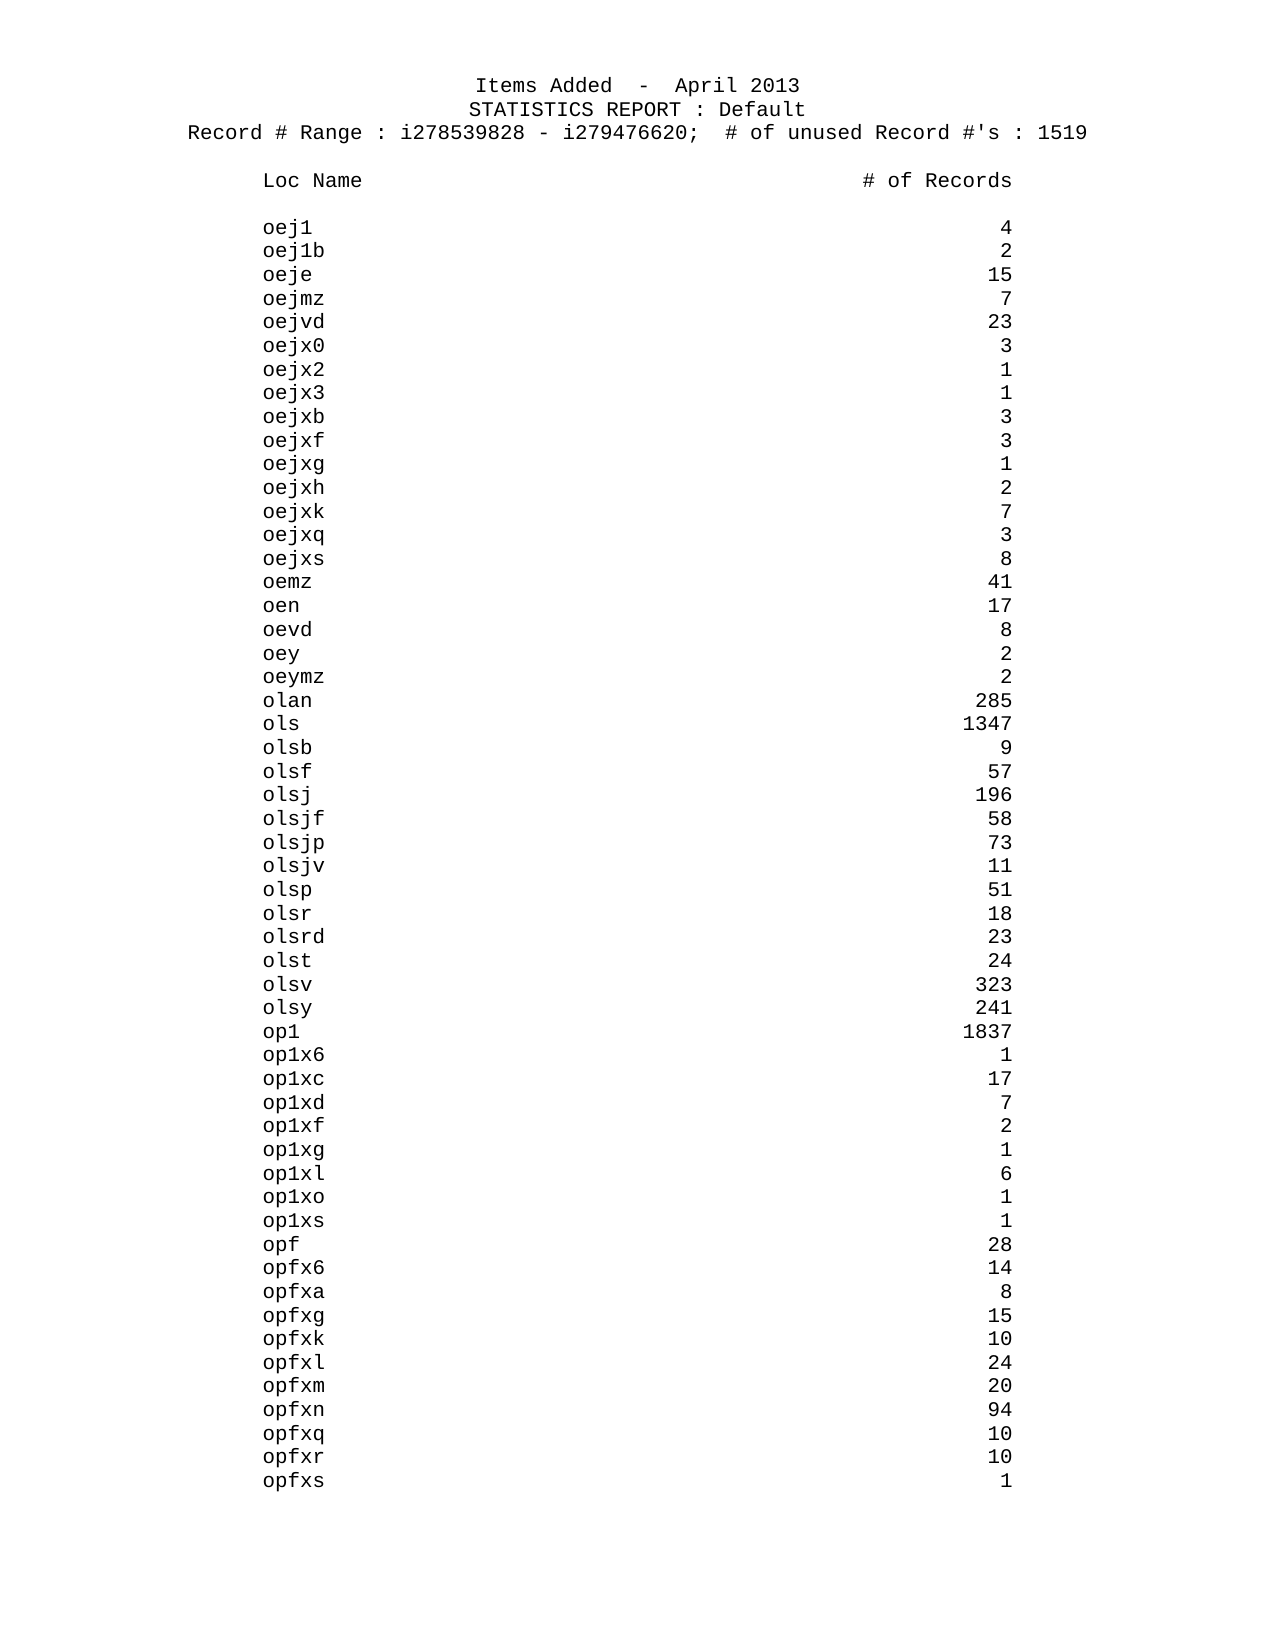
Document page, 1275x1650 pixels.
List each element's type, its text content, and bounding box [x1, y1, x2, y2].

text op1xd 7 [75, 1092, 1200, 1115]
text opfxq 10 [75, 1423, 1200, 1446]
text op1xc 17 [75, 1068, 1200, 1092]
text oejvd 23 [75, 311, 1200, 335]
text opfxm 20 [75, 1376, 1200, 1399]
text oejx0 3 [75, 335, 1200, 359]
text olan 285 [75, 690, 1200, 713]
text opfxl 24 [75, 1352, 1200, 1376]
text Record # Range : i278539828 - i279476620; # of unused Record #'s : 1519 [75, 122, 1200, 146]
text olsrd 23 [75, 926, 1200, 950]
text ols 1347 [75, 713, 1200, 737]
text olsp 51 [75, 879, 1200, 903]
text olsjv 11 [75, 855, 1200, 879]
text olsj 196 [75, 784, 1200, 808]
text oevd 8 [75, 619, 1200, 642]
text opfxr 10 [75, 1446, 1200, 1470]
text olsf 57 [75, 761, 1200, 784]
text opfxs 1 [75, 1470, 1200, 1494]
text op1xg 1 [75, 1139, 1200, 1163]
text olsy 241 [75, 997, 1200, 1021]
text opfxk 10 [75, 1328, 1200, 1352]
text op1x6 1 [75, 1044, 1200, 1068]
text oey 2 [75, 642, 1200, 666]
text olsb 9 [75, 737, 1200, 761]
text op1xl 6 [75, 1163, 1200, 1186]
text opfxa 8 [75, 1281, 1200, 1304]
text oejxg 1 [75, 453, 1200, 477]
text opfxg 15 [75, 1304, 1200, 1328]
text olst 24 [75, 950, 1200, 973]
text Items Added - April 2013 [75, 75, 1200, 99]
text op1xo 1 [75, 1186, 1200, 1210]
text oejx2 1 [75, 359, 1200, 382]
text oejxh 2 [75, 477, 1200, 501]
text oejxb 3 [75, 406, 1200, 430]
text oejxs 8 [75, 548, 1200, 572]
text oeje 15 [75, 264, 1200, 288]
text oen 17 [75, 595, 1200, 619]
text op1 1837 [75, 1021, 1200, 1044]
text olsjf 58 [75, 808, 1200, 832]
text op1xs 1 [75, 1210, 1200, 1234]
text oejxf 3 [75, 430, 1200, 453]
text oej1b 2 [75, 241, 1200, 264]
text olsjp 73 [75, 832, 1200, 855]
text STATISTICS REPORT : Default [75, 99, 1200, 122]
text oejx3 1 [75, 382, 1200, 406]
text oej1 4 [75, 217, 1200, 241]
text op1xf 2 [75, 1115, 1200, 1139]
text olsr 18 [75, 903, 1200, 926]
text opf 28 [75, 1234, 1200, 1257]
text olsv 323 [75, 973, 1200, 997]
text opfxn 94 [75, 1399, 1200, 1423]
text Loc Name # of Records [75, 169, 1200, 193]
text oejmz 7 [75, 288, 1200, 311]
text oejxq 3 [75, 524, 1200, 548]
text oeymz 2 [75, 666, 1200, 690]
text oejxk 7 [75, 501, 1200, 524]
text oemz 41 [75, 572, 1200, 595]
text opfx6 14 [75, 1257, 1200, 1281]
